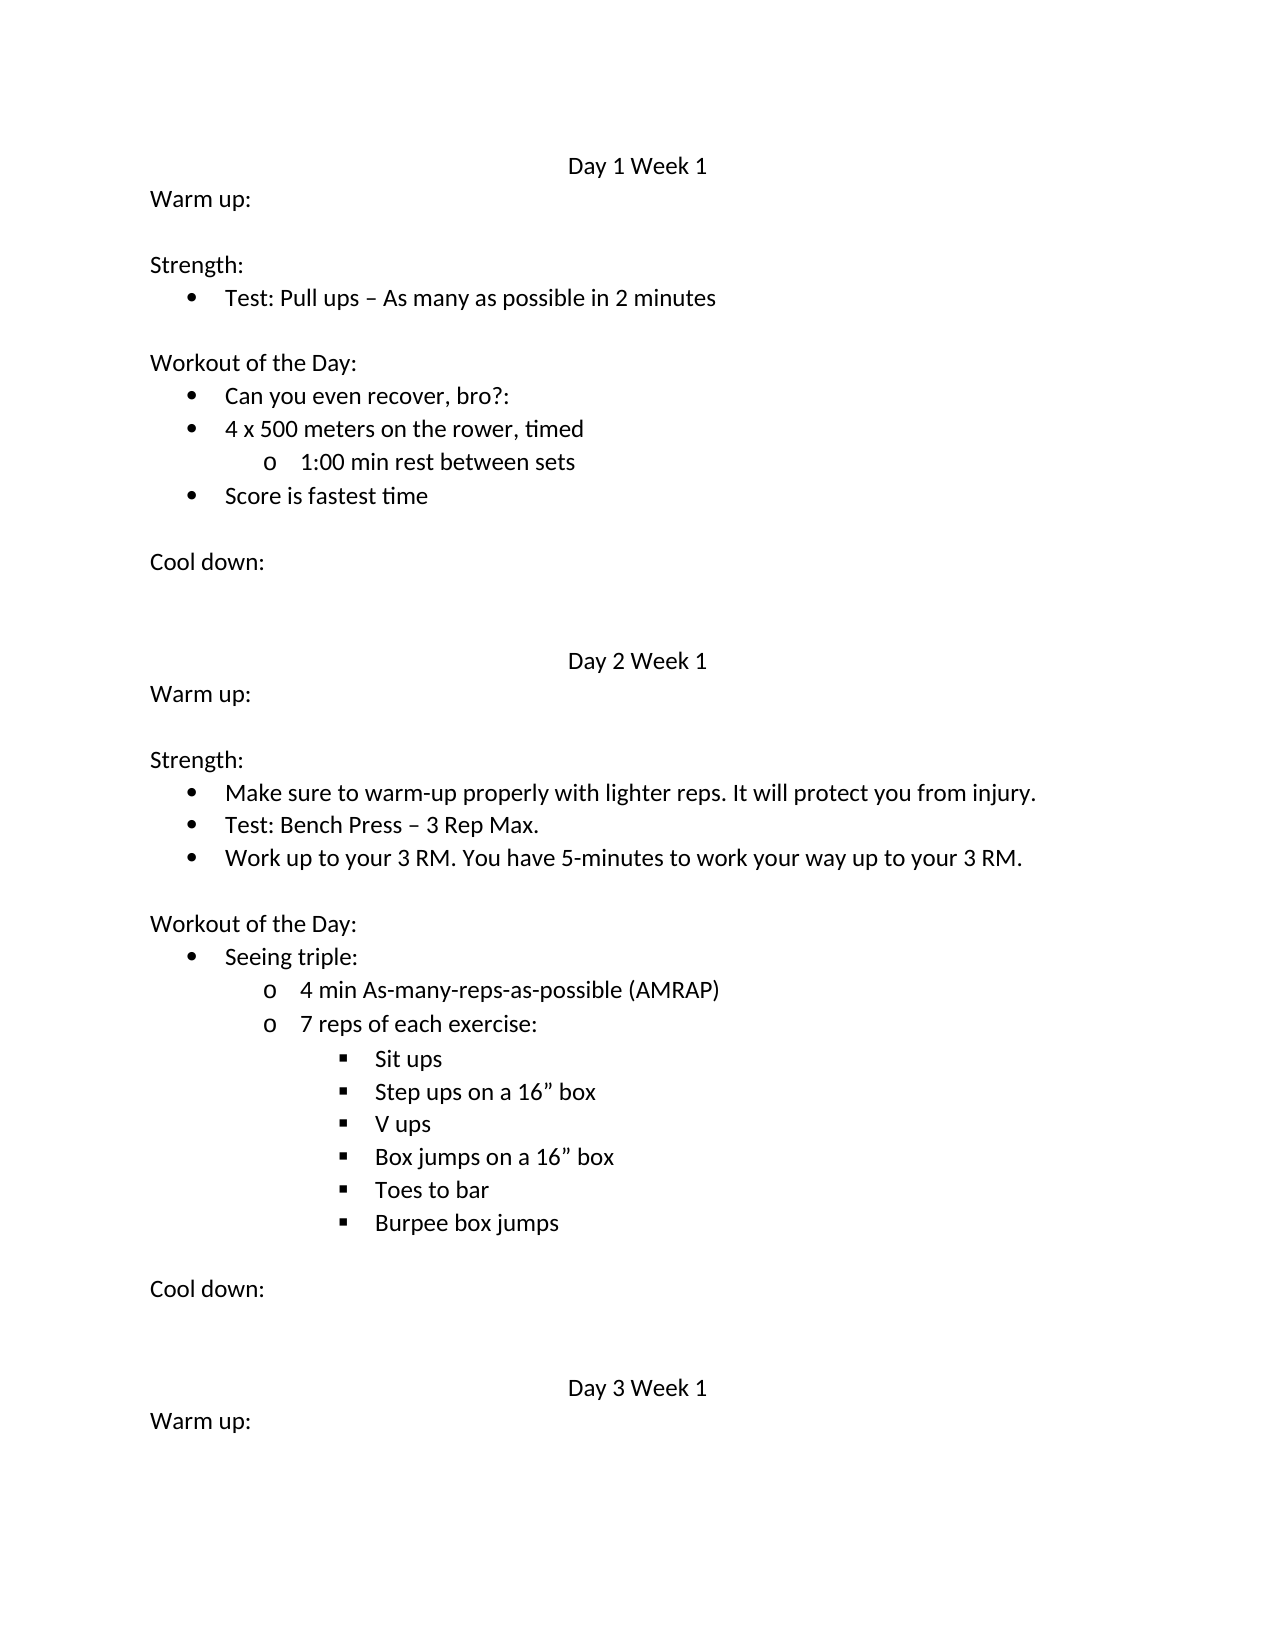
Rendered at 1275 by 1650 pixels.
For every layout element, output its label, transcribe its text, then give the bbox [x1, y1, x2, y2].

list Sit ups [337, 1043, 1125, 1073]
list Work up to your 3 RM. You have 5-minutes to work your way up to your 3 RM. [187, 843, 1125, 873]
text Day 3 Week 1 [150, 1372, 1125, 1402]
list Box jumps on a 16” box [337, 1142, 1125, 1172]
list Score is fastest time [187, 481, 1125, 511]
text Cool down: [150, 1273, 1125, 1304]
list 1:00 min rest between sets [262, 446, 1125, 478]
list Make sure to warm-up properly with lighter reps. It will protect you from injury. [187, 777, 1125, 807]
text Warm up: [150, 678, 1125, 708]
text Day 1 Week 1 [150, 150, 1125, 181]
text Cool down: [150, 546, 1125, 577]
text Warm up: [150, 1405, 1125, 1435]
list Test: Bench Press – 3 Rep Max. [187, 810, 1125, 840]
text Warm up: [150, 183, 1125, 213]
list Toes to bar [337, 1174, 1125, 1205]
text Strength: [150, 249, 1125, 279]
text Workout of the Day: [150, 908, 1125, 939]
list Seeing triple: [187, 941, 1125, 972]
text Workout of the Day: [150, 347, 1125, 378]
list 4 x 500 meters on the rower, timed [187, 413, 1125, 444]
list Test: Pull ups – As many as possible in 2 minutes [187, 282, 1125, 312]
list 4 min As-many-reps-as-possible (AMRAP) [262, 974, 1125, 1006]
list Burpee box jumps [337, 1207, 1125, 1238]
text Strength: [150, 744, 1125, 774]
list Can you even recover, bro?: [187, 380, 1125, 411]
list 7 reps of each exercise: [262, 1008, 1125, 1040]
text Day 2 Week 1 [150, 645, 1125, 676]
list Step ups on a 16” box [337, 1076, 1125, 1106]
list V ups [337, 1109, 1125, 1139]
